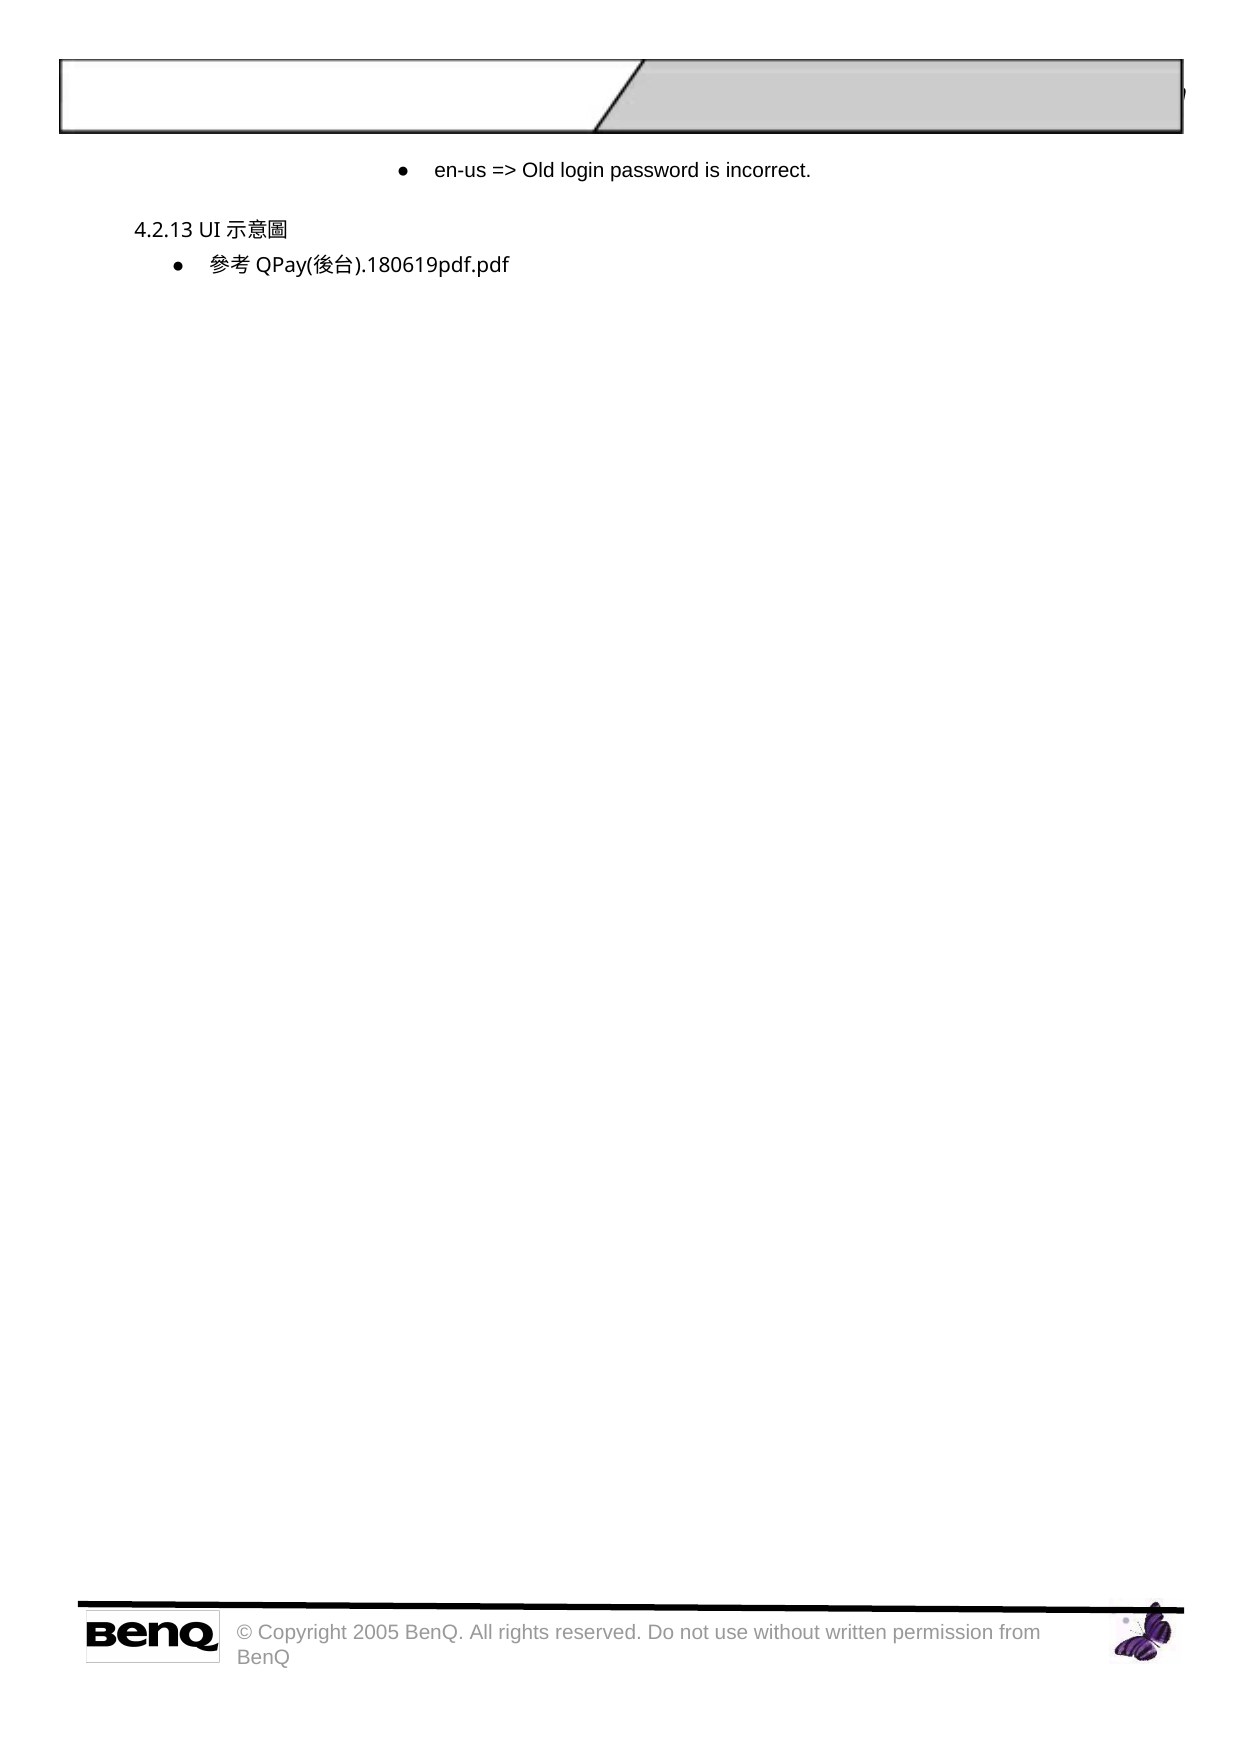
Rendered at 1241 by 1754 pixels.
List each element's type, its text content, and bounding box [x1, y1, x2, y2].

text 4.2.13 UI 示意圖 [134, 213, 1181, 243]
list 參考 QPay(後台).180619pdf.pdf [172, 248, 1181, 278]
picture [59, 59, 1184, 134]
list en-us => Old login password is incorrect. [397, 158, 1181, 182]
picture [77, 1607, 228, 1666]
picture [1109, 1614, 1183, 1664]
picture [1109, 1598, 1183, 1607]
